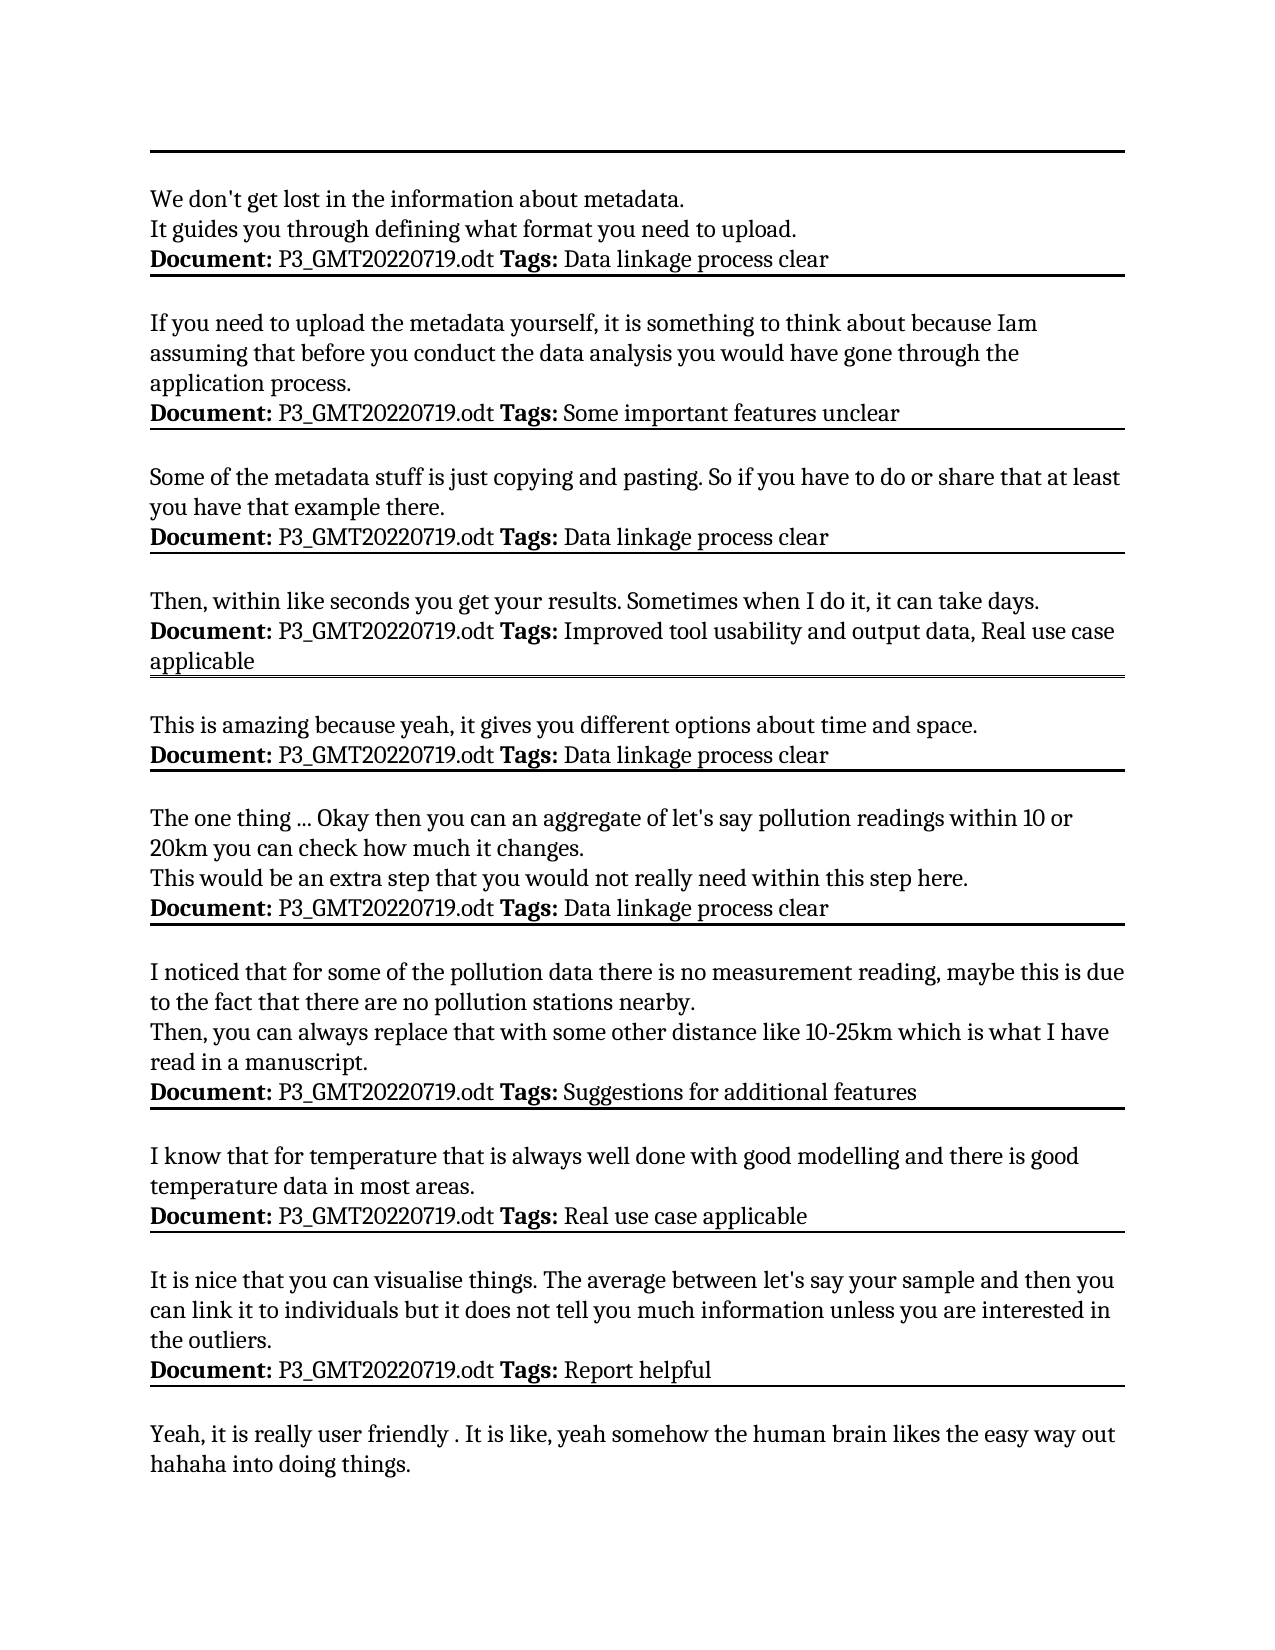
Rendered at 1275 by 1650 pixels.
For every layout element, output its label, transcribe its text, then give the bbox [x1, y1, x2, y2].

text Document: P3_GMT20220719.odt Tags: Data linkage process clear [150, 893, 1125, 923]
text The one thing ... Okay then you can an aggregate of let's say pollution readings within 10 or 20km you can check how much it changes. [150, 803, 1125, 863]
text Document: P3_GMT20220719.odt Tags: Improved tool usability and output data, Real use case applicable [150, 615, 1125, 675]
text It guides you through defining what format you need to upload. [150, 214, 1125, 244]
text This is amazing because yeah, it gives you different options about time and space. [150, 709, 1125, 739]
text Then, you can always replace that with some other distance like 10-25km which is what I have read in a manuscript. [150, 1017, 1125, 1077]
text I know that for temperature that is always well done with good modelling and there is good temperature data in most areas. [150, 1141, 1125, 1201]
text We don't get lost in the information about metadata. [150, 184, 1125, 214]
text Yeah, it is really user friendly . It is like, yeah somehow the human brain likes the easy way out hahaha into doing things. [150, 1418, 1125, 1478]
text Document: P3_GMT20220719.odt Tags: Real use case applicable [150, 1201, 1125, 1231]
text Document: P3_GMT20220719.odt Tags: Some important features unclear [150, 398, 1125, 428]
text Then, within like seconds you get your results. Sometimes when I do it, it can take days. [150, 585, 1125, 615]
text If you need to upload the metadata yourself, it is something to think about because Iam assuming that before you conduct the data analysis you would have gone through the application process. [150, 308, 1125, 398]
text It is nice that you can visualise things. The average between let's say your sample and then you can link it to individuals but it does not tell you much information unless you are interested in the outliers. [150, 1265, 1125, 1355]
text Document: P3_GMT20220719.odt Tags: Report helpful [150, 1355, 1125, 1385]
text Document: P3_GMT20220719.odt Tags: Suggestions for additional features [150, 1077, 1125, 1107]
text This would be an extra step that you would not really need within this step here. [150, 863, 1125, 893]
text Document: P3_GMT20220719.odt Tags: Data linkage process clear [150, 739, 1125, 769]
text Document: P3_GMT20220719.odt Tags: Data linkage process clear [150, 244, 1125, 274]
text Document: P3_GMT20220719.odt Tags: Data linkage process clear [150, 522, 1125, 552]
text I noticed that for some of the pollution data there is no measurement reading, maybe this is due to the fact that there are no pollution stations nearby. [150, 957, 1125, 1017]
text Some of the metadata stuff is just copying and pasting. So if you have to do or share that at least you have that example there. [150, 462, 1125, 522]
